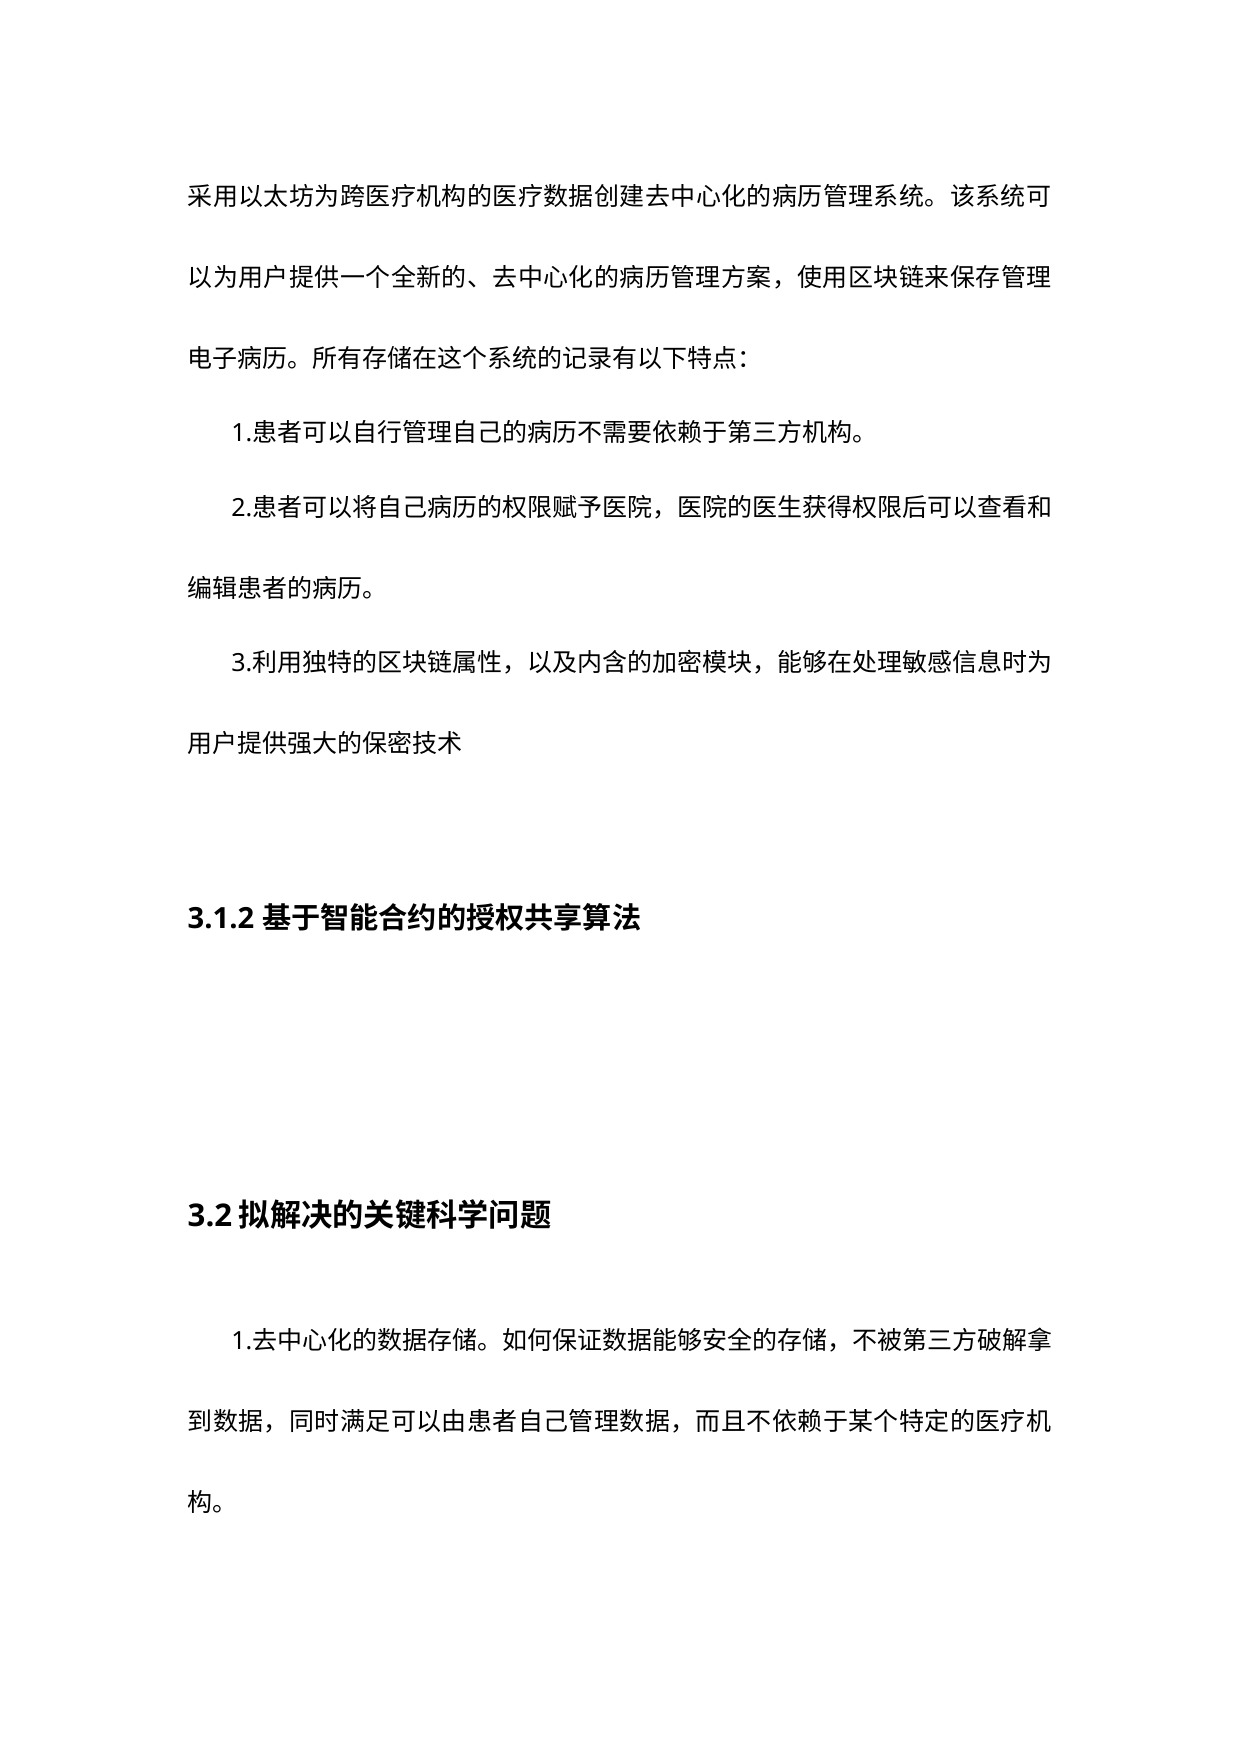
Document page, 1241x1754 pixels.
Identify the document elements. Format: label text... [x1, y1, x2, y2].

text 3.利用独特的区块链属性，以及内含的加密模块，能够在处理敏感信息时为用户提供强大的保密技术 [187, 628, 1053, 774]
subtitle 3.1.2 基于智能合约的授权共享算法 [187, 884, 1053, 949]
text 1.患者可以自行管理自己的病历不需要依赖于第三方机构。 [187, 398, 1053, 463]
text 2.患者可以将自己病历的权限赋予医院，医院的医生获得权限后可以查看和编辑患者的病历。 [187, 473, 1053, 619]
subtitle 3.2拟解决的关键科学问题 [187, 1181, 1053, 1246]
text 1.去中心化的数据存储。如何保证数据能够安全的存储，不被第三方破解拿到数据，同时满足可以由患者自己管理数据，而且不依赖于某个特定的医疗机构。 [187, 1306, 1053, 1533]
text 针对上述问题，本文提出了一种基于区块链的电子病历存储方案，该方案采用以太坊为跨医疗机构的医疗数据创建去中心化的病历管理系统。该系统可以为用户提供一个全新的、去中心化的病历管理方案，使用区块链来保存管理电子病历。所有存储在这个系统的记录有以下特点： [187, 162, 1053, 389]
